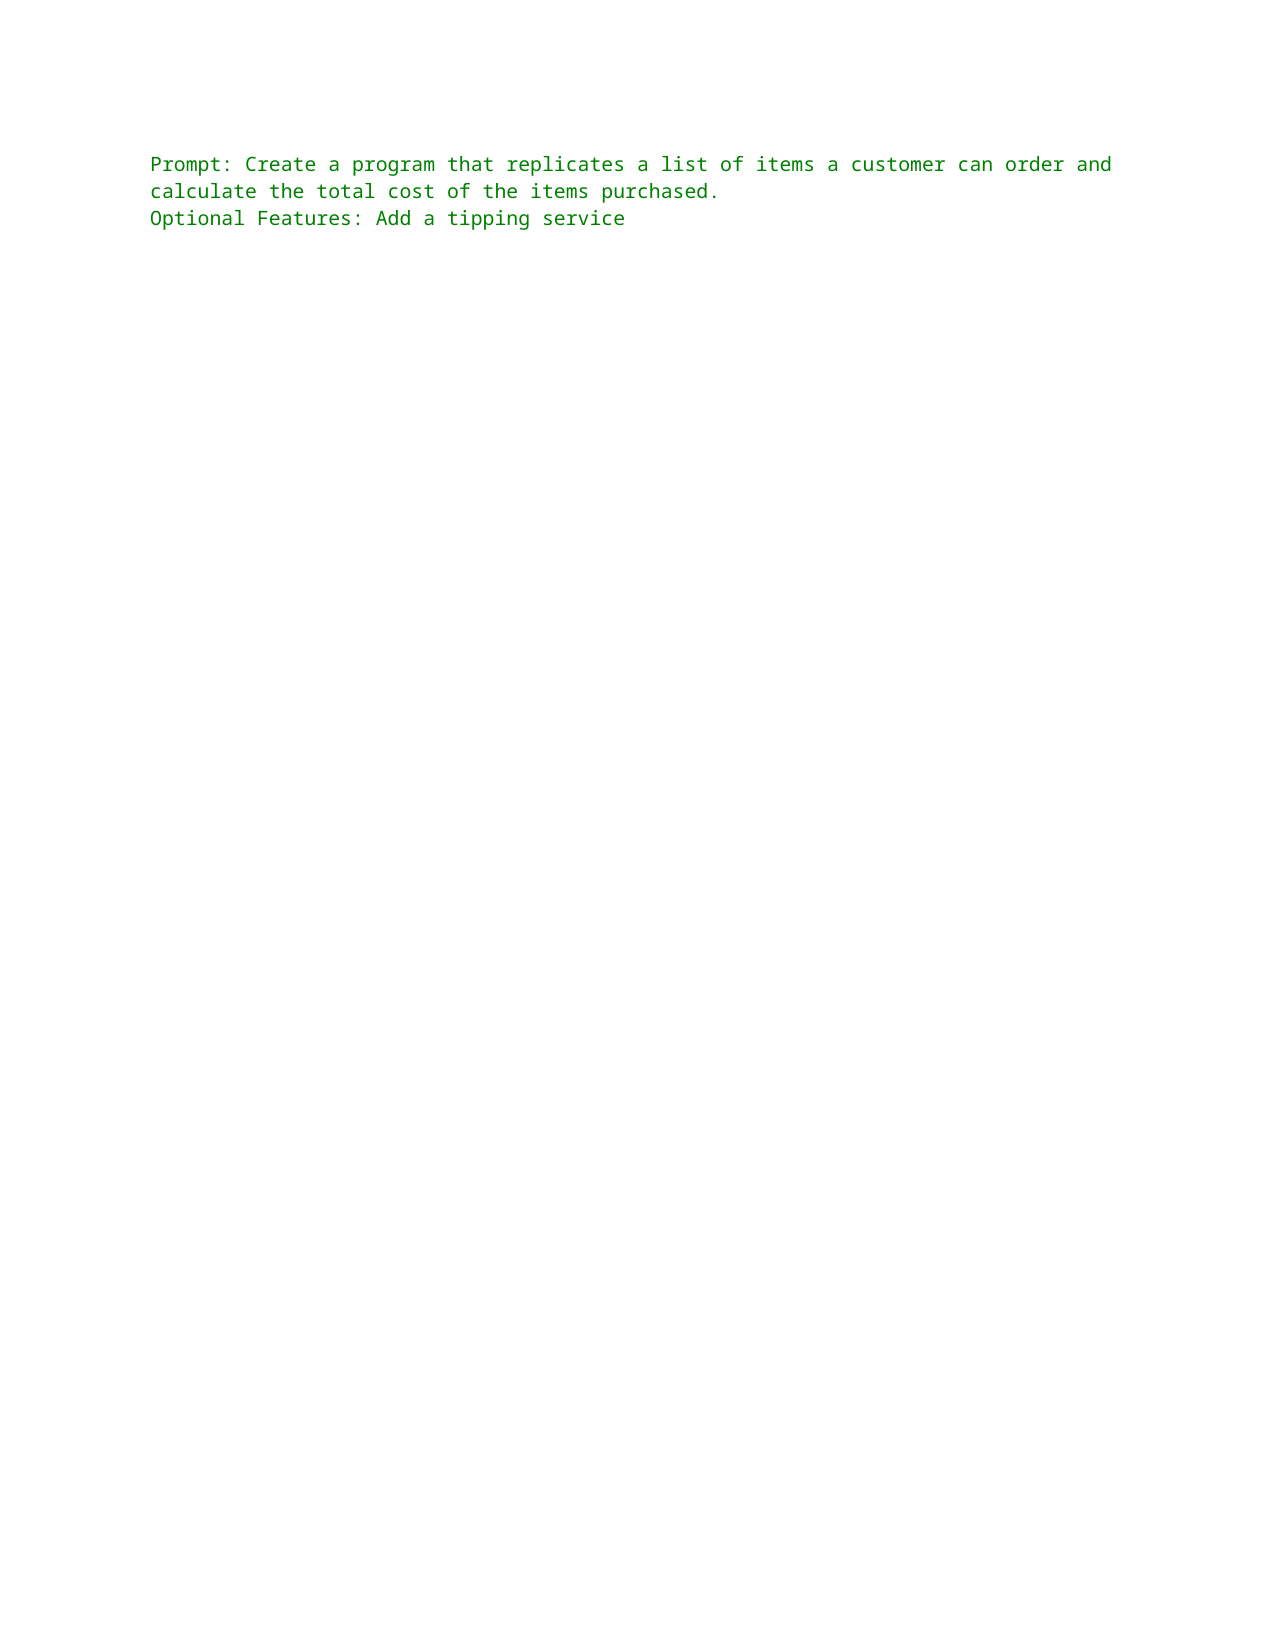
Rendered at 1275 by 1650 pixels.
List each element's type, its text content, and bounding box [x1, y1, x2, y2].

text Optional Features: Add a tipping service [150, 204, 1125, 231]
text Prompt: Create a program that replicates a list of items a customer can order and calculate the total cost of the items purchased. [150, 150, 1125, 204]
